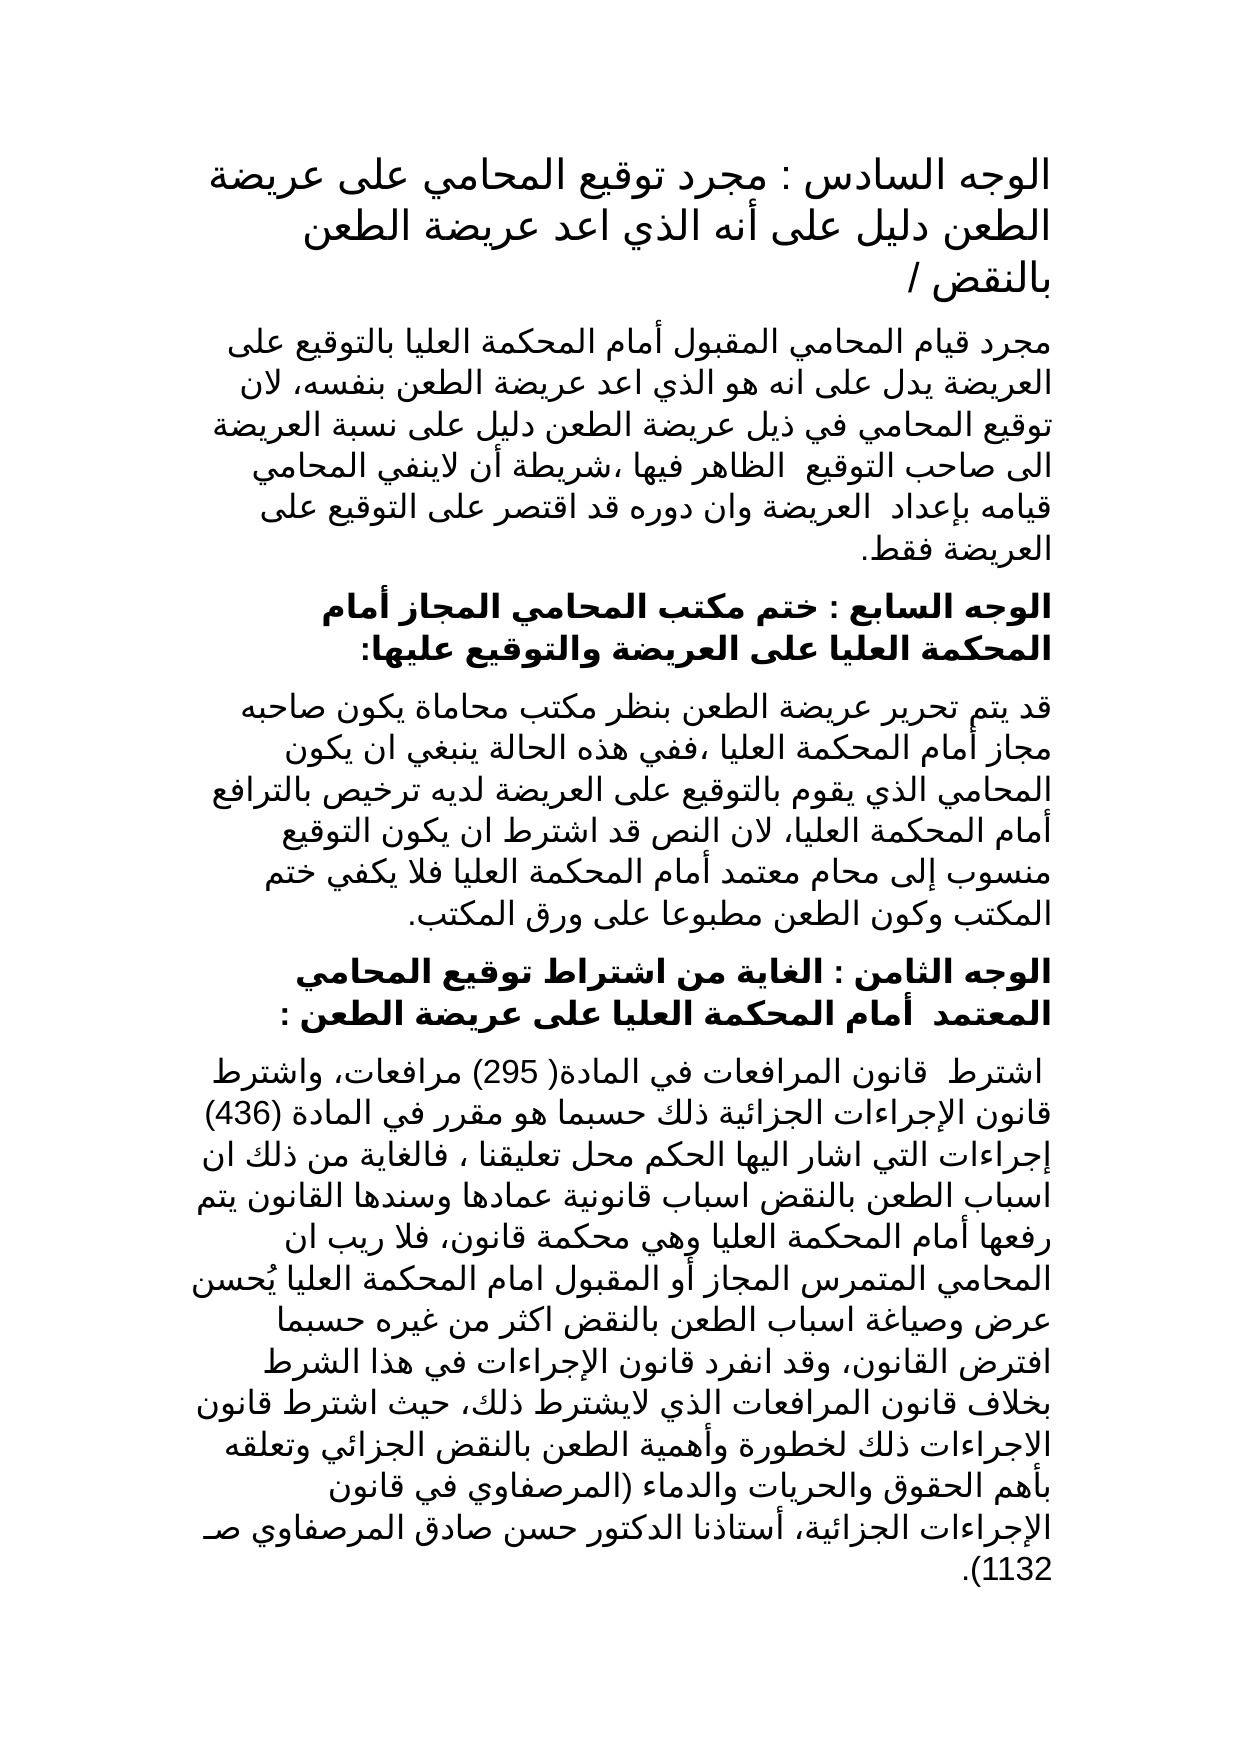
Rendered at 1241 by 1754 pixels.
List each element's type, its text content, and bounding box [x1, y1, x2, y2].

text مجرد قيام المحامي المقبول أمام المحكمة العليا بالتوقيع على العريضة يدل على انه هو الذي اعد عريضة الطعن بنفسه، لان توقيع المحامي في ذيل عريضة الطعن دليل على نسبة العريضة الى صاحب التوقيع الظاهر فيها ،شريطة أن لاينفي المحامي قيامه بإعداد العريضة وان دوره قد اقتصر على التوقيع على العريضة فقط. [187, 322, 1053, 567]
text الوجه الثامن : الغاية من اشتراط توقيع المحامي المعتمد أمام المحكمة العليا على عريضة الطعن : [187, 952, 1053, 1032]
text الوجه السابع : ختم مكتب المحامي المجاز أمام المحكمة العليا على العريضة والتوقيع عليها: [187, 587, 1053, 667]
text الوجه السادس : مجرد توقيع المحامي على عريضة الطعن دليل على أنه الذي اعد عريضة الطعن بالنقض / [187, 150, 1053, 301]
text قد يتم تحرير عريضة الطعن بنظر مكتب محاماة يكون صاحبه مجاز أمام المحكمة العليا ،ففي هذه الحالة ينبغي ان يكون المحامي الذي يقوم بالتوقيع على العريضة لديه ترخيص بالترافع أمام المحكمة العليا، لان النص قد اشترط ان يكون التوقيع منسوب إلى محام معتمد أمام المحكمة العليا فلا يكفي ختم المكتب وكون الطعن مطبوعا على ورق المكتب. [187, 687, 1053, 932]
text اشترط قانون المرافعات في المادة( 295) مرافعات، واشترط قانون الإجراءات الجزائية ذلك حسبما هو مقرر في المادة (436) إجراءات التي اشار اليها الحكم محل تعليقنا ، فالغاية من ذلك ان اسباب الطعن بالنقض اسباب قانونية عمادها وسندها القانون يتم رفعها أمام المحكمة العليا وهي محكمة قانون، فلا ريب ان المحامي المتمرس المجاز أو المقبول امام المحكمة العليا يُحسن عرض وصياغة اسباب الطعن بالنقض اكثر من غيره حسبما افترض القانون، وقد انفرد قانون الإجراءات في هذا الشرط بخلاف قانون المرافعات الذي لايشترط ذلك، حيث اشترط قانون الاجراءات ذلك لخطورة وأهمية الطعن بالنقض الجزائي وتعلقه بأهم الحقوق والحريات والدماء (المرصفاوي في قانون الإجراءات الجزائية، أستاذنا الدكتور حسن صادق المرصفاوي صـ1132). [187, 1052, 1053, 1588]
